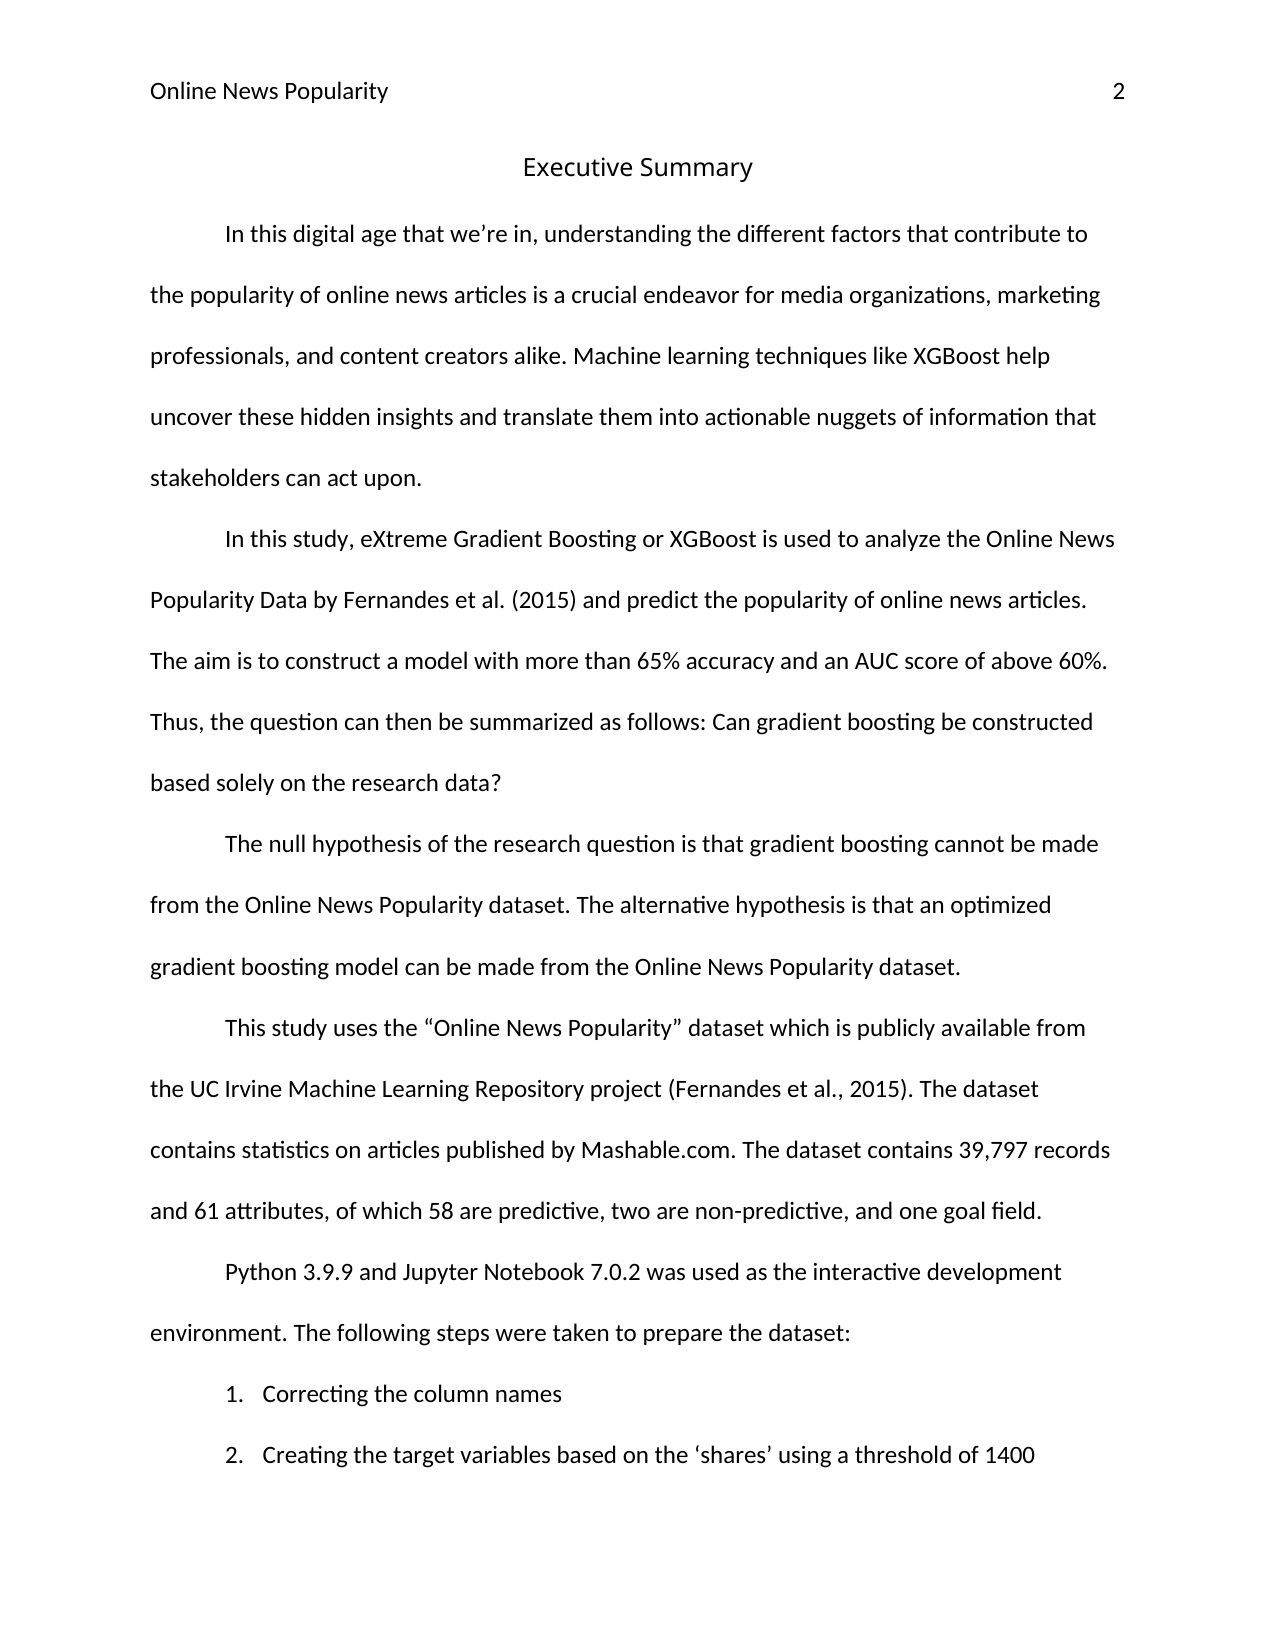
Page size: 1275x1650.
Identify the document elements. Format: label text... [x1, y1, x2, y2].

text In this study, eXtreme Gradient Boosting or XGBoost is used to analyze the Online News Popularity Data by Fernandes et al. (2015) and predict the popularity of online news articles. The aim is to construct a model with more than 65% accuracy and an AUC score of above 60%. Thus, the question can then be summarized as follows: Can gradient boosting be constructed based solely on the research data? [150, 523, 1125, 798]
list Correcting the column names [225, 1378, 1125, 1408]
list Creating the target variables based on the ‘shares’ using a threshold of 1400 [225, 1439, 1125, 1469]
text This study uses the “Online News Popularity” dataset which is publicly available from the UC Irvine Machine Learning Repository project (Fernandes et al., 2015). The dataset contains statistics on articles published by Mashable.com. The dataset contains 39,797 records and 61 attributes, of which 58 are predictive, two are non-predictive, and one goal field. [150, 1012, 1125, 1225]
text Python 3.9.9 and Jupyter Notebook 7.0.2 was used as the interactive development environment. The following steps were taken to prepare the dataset: [150, 1256, 1125, 1347]
text The null hypothesis of the research question is that gradient boosting cannot be made from the Online News Popularity dataset. The alternative hypothesis is that an optimized gradient boosting model can be made from the Online News Popularity dataset. [150, 828, 1125, 981]
